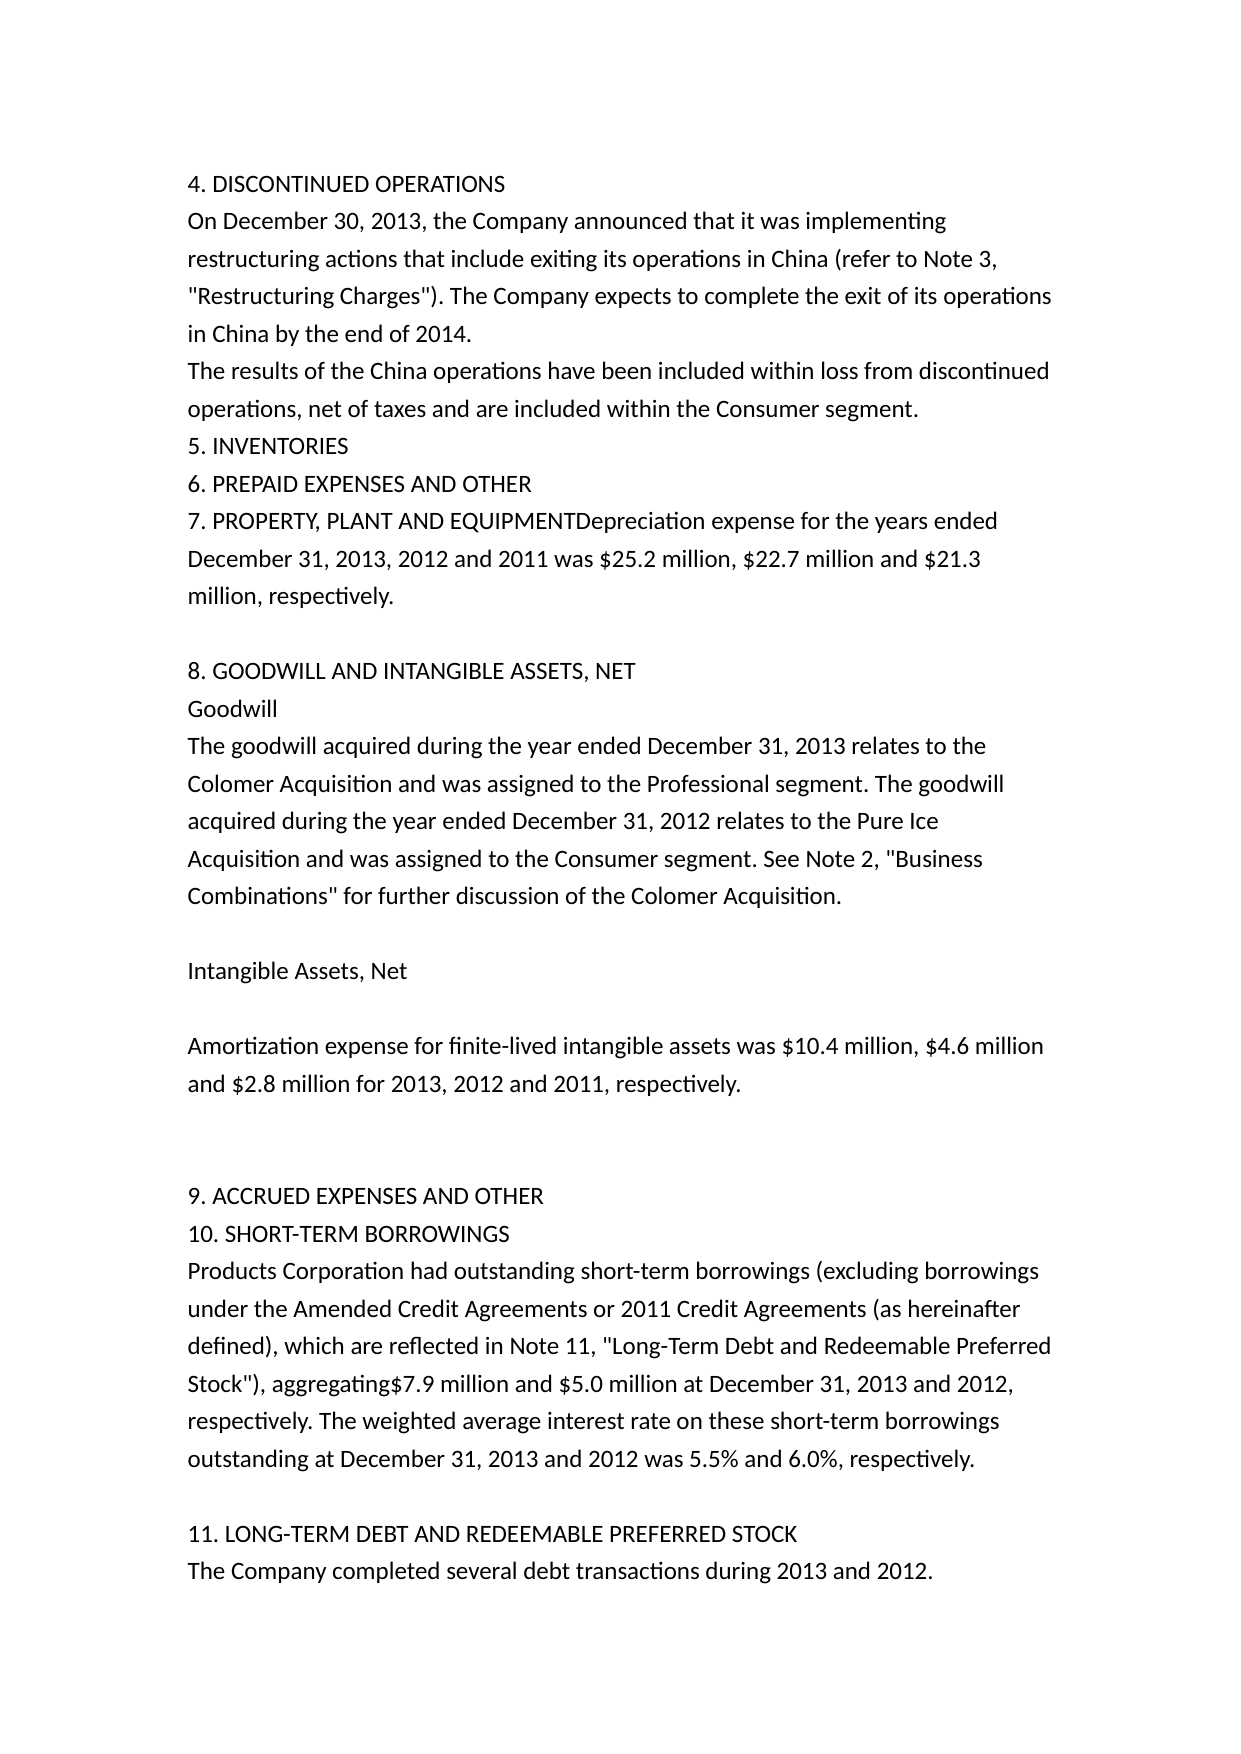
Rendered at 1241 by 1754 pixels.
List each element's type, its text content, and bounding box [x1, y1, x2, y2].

text The goodwill acquired during the year ended December 31, 2013 relates to the Colomer Acquisition and was assigned to the Professional segment. The goodwill acquired during the year ended December 31, 2012 relates to the Pure Ice Acquisition and was assigned to the Consumer segment. See Note 2, "Business Combinations" for further discussion of the Colomer Acquisition. [187, 727, 1053, 914]
text 7. PROPERTY, PLANT AND EQUIPMENTDepreciation expense for the years ended December 31, 2013, 2012 and 2011 was $25.2 million, $22.7 million and $21.3 million, respectively. [187, 502, 1053, 614]
text 10. SHORT-TERM BORROWINGS [187, 1214, 1053, 1252]
text 5. INVENTORIES [187, 427, 1053, 464]
text Amortization expense for finite-lived intangible assets was $10.4 million, $4.6 million and $2.8 million for 2013, 2012 and 2011, respectively. [187, 1027, 1053, 1102]
text The Company completed several debt transactions during 2013 and 2012. [187, 1552, 1053, 1589]
text 4. DISCONTINUED OPERATIONS [187, 164, 1053, 202]
text The results of the China operations have been included within loss from discontinued operations, net of taxes and are included within the Consumer segment. [187, 352, 1053, 427]
text Goodwill [187, 689, 1053, 727]
text Intangible Assets, Net [187, 952, 1053, 989]
text 9. ACCRUED EXPENSES AND OTHER [187, 1177, 1053, 1214]
text 8. GOODWILL AND INTANGIBLE ASSETS, NET [187, 652, 1053, 689]
text 11. LONG-TERM DEBT AND REDEEMABLE PREFERRED STOCK [187, 1514, 1053, 1552]
text Products Corporation had outstanding short-term borrowings (excluding borrowings under the Amended Credit Agreements or 2011 Credit Agreements (as hereinafter defined), which are reflected in Note 11, "Long-Term Debt and Redeemable Preferred Stock"), aggregating$7.9 million and $5.0 million at December 31, 2013 and 2012, respectively. The weighted average interest rate on these short-term borrowings outstanding at December 31, 2013 and 2012 was 5.5% and 6.0%, respectively. [187, 1252, 1053, 1477]
text 6. PREPAID EXPENSES AND OTHER [187, 464, 1053, 502]
text On December 30, 2013, the Company announced that it was implementing restructuring actions that include exiting its operations in China (refer to Note 3, "Restructuring Charges"). The Company expects to complete the exit of its operations in China by the end of 2014. [187, 202, 1053, 352]
